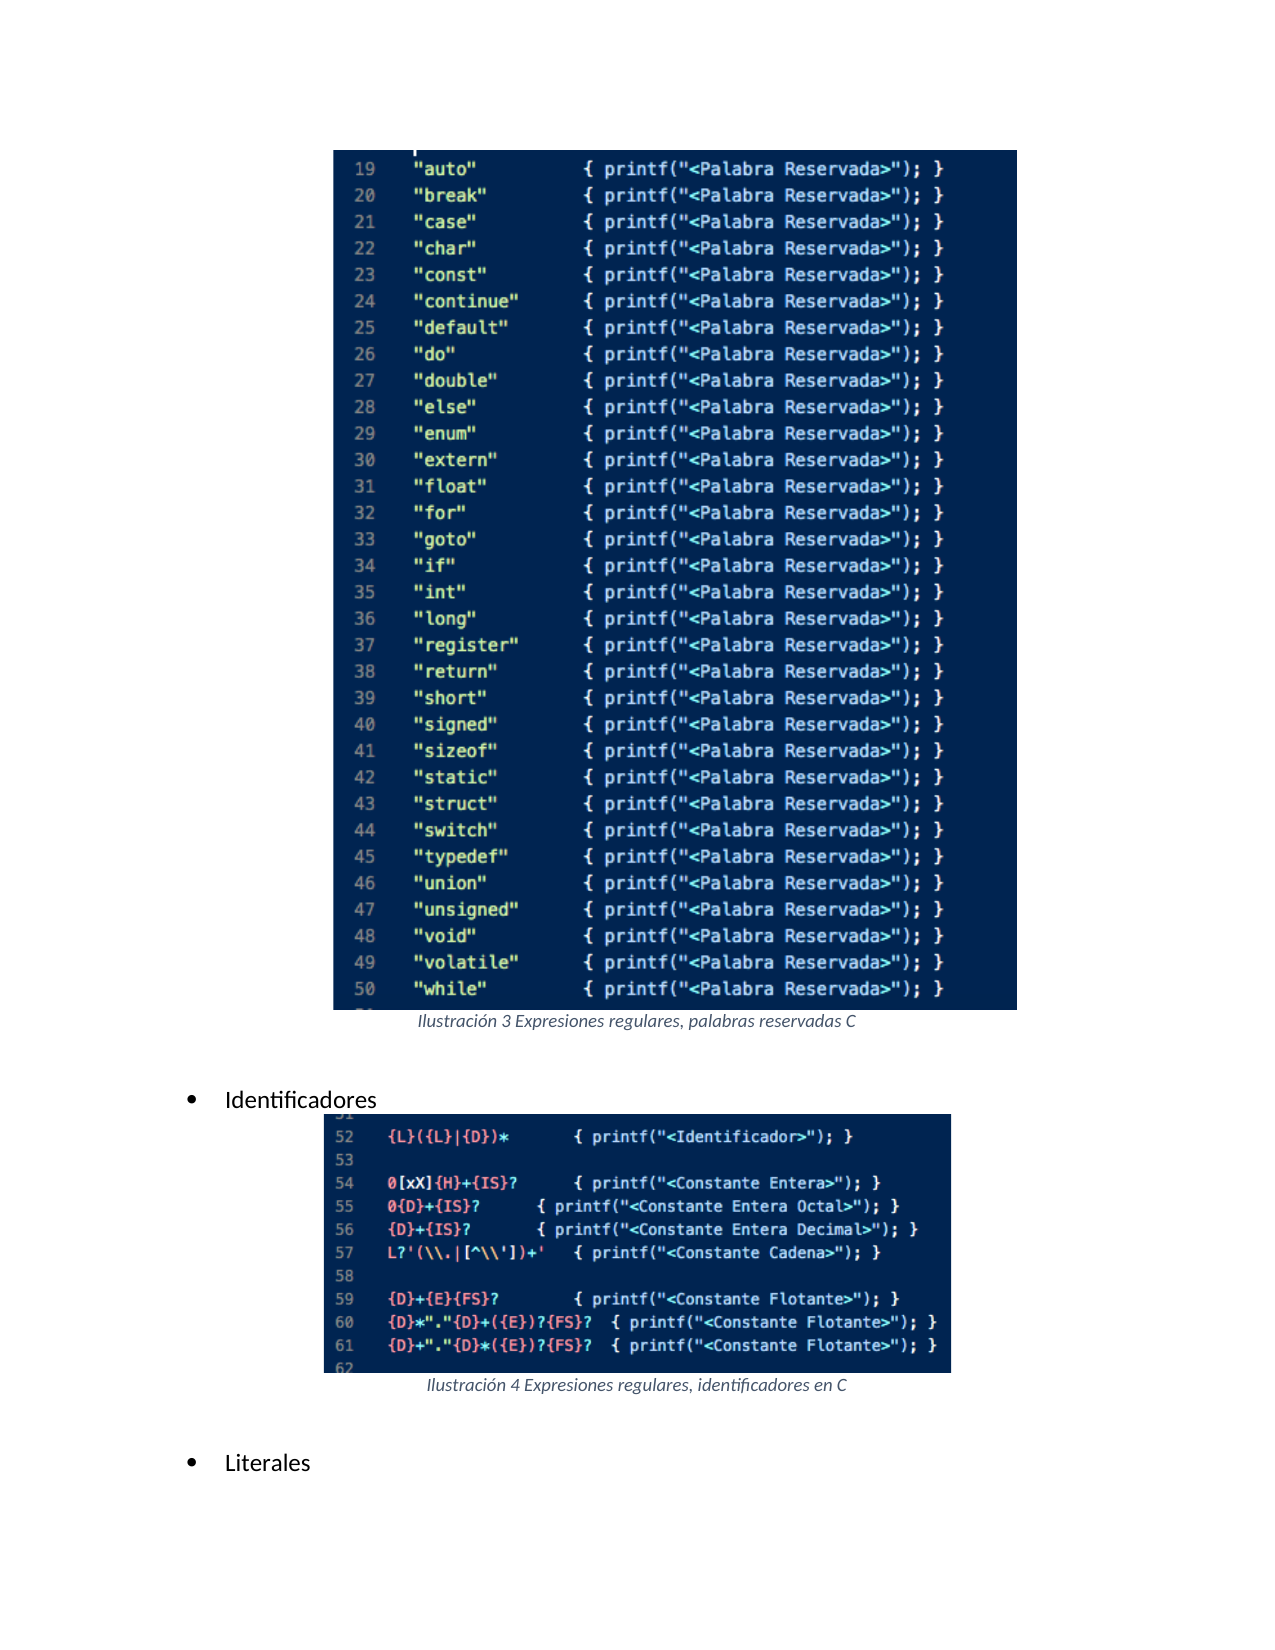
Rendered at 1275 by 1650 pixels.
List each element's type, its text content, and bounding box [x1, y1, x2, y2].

picture [323, 1114, 952, 1373]
picture [333, 150, 1017, 1010]
list Literales [187, 1447, 1125, 1477]
text Ilustración 4 Expresiones regulares, identificadores en C [150, 1373, 1125, 1396]
list Identificadores [187, 1084, 1125, 1114]
text Ilustración 3 Expresiones regulares, palabras reservadas C [150, 1010, 1125, 1033]
